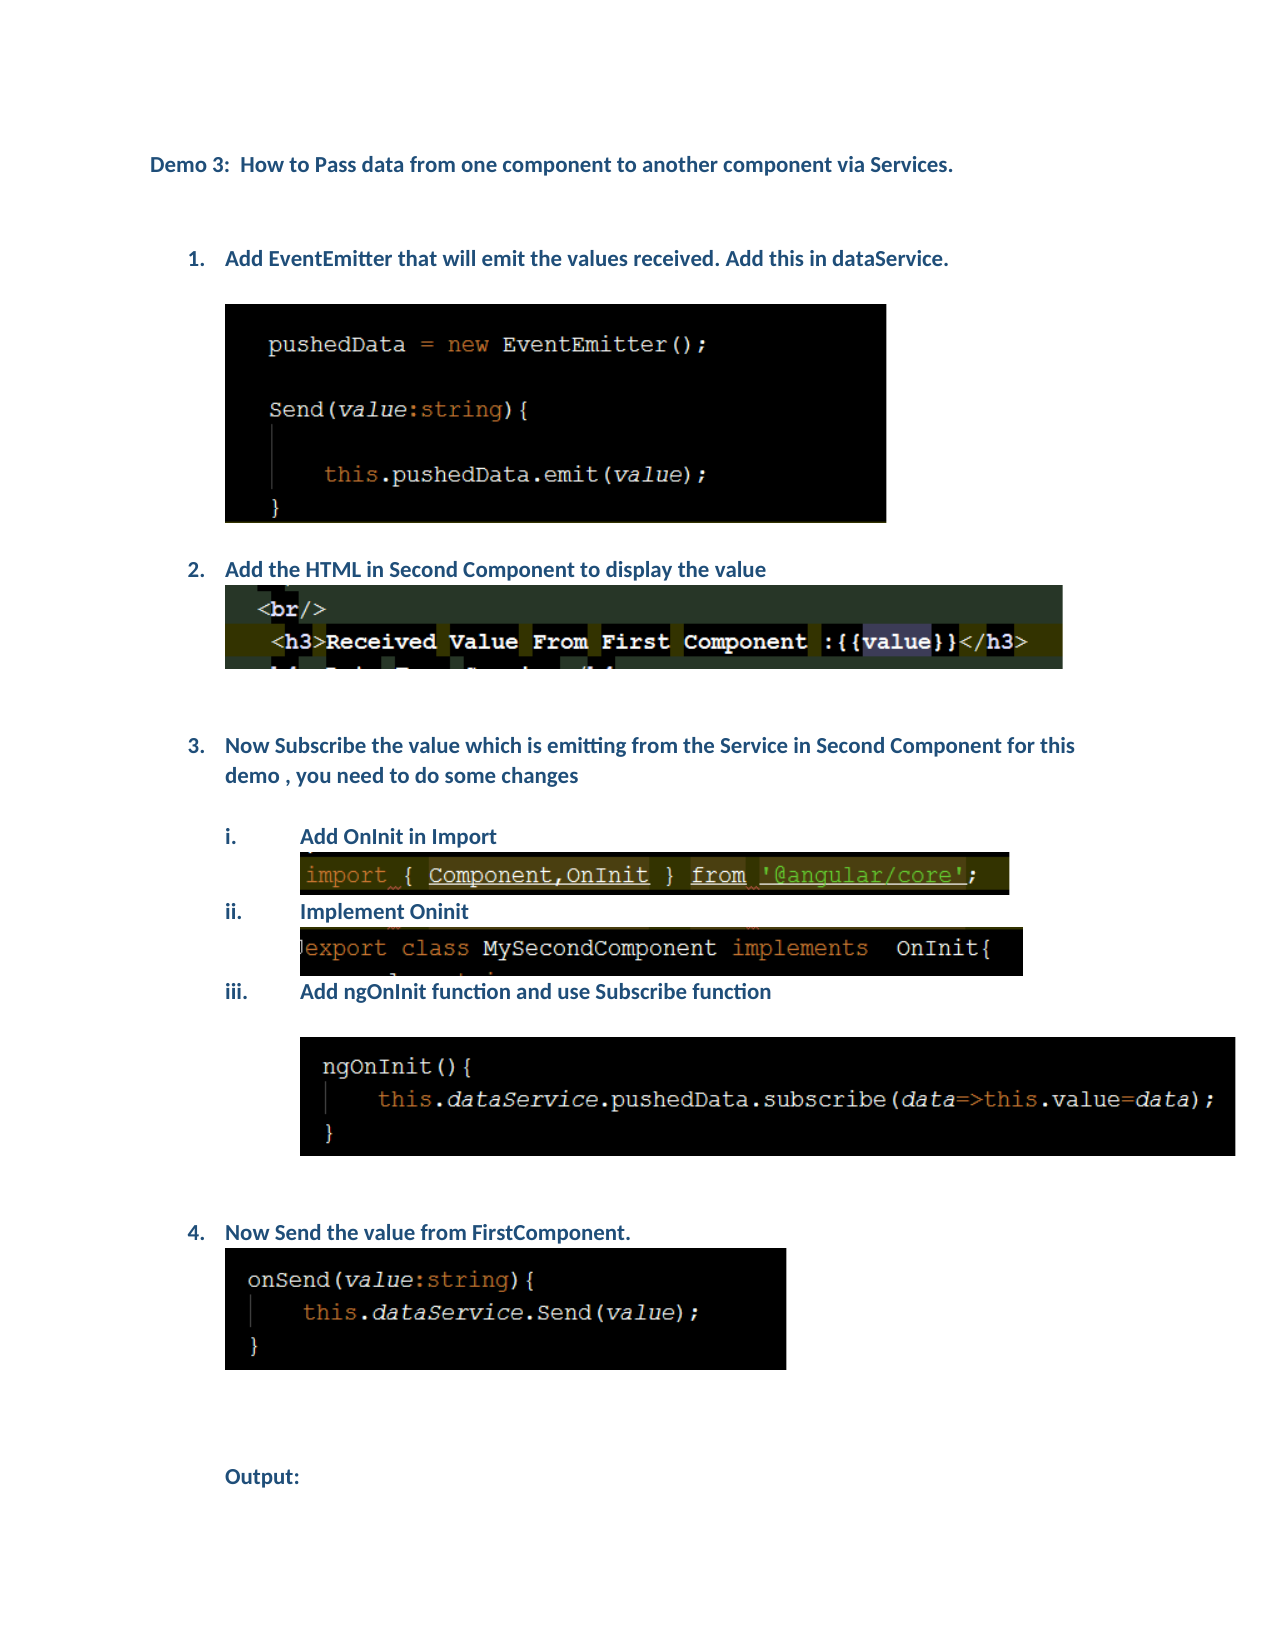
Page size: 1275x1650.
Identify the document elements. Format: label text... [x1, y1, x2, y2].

list Now Send the value from FirstComponent. [187, 1218, 1125, 1246]
picture [225, 304, 887, 523]
picture [300, 852, 1010, 895]
list Add OnInit in Import [225, 822, 1125, 850]
text Demo 3: How to Pass data from one component to another component via Services. [150, 150, 1125, 178]
list Now Subscribe the value which is emitting from the Service in Second Component for this demo , you need to do some changes [187, 731, 1125, 790]
list Add ngOnInit function and use Subscribe function [225, 977, 1125, 1006]
list Implement Oninit [225, 897, 1125, 925]
picture [225, 1248, 787, 1370]
list Add the HTML in Second Component to display the value [187, 555, 1125, 583]
list Output: [225, 1462, 1125, 1490]
list Add EventEmitter that will emit the values received. Add this in dataService. [187, 244, 1125, 272]
picture [225, 585, 1063, 669]
picture [300, 927, 1023, 976]
picture [300, 1037, 1236, 1156]
